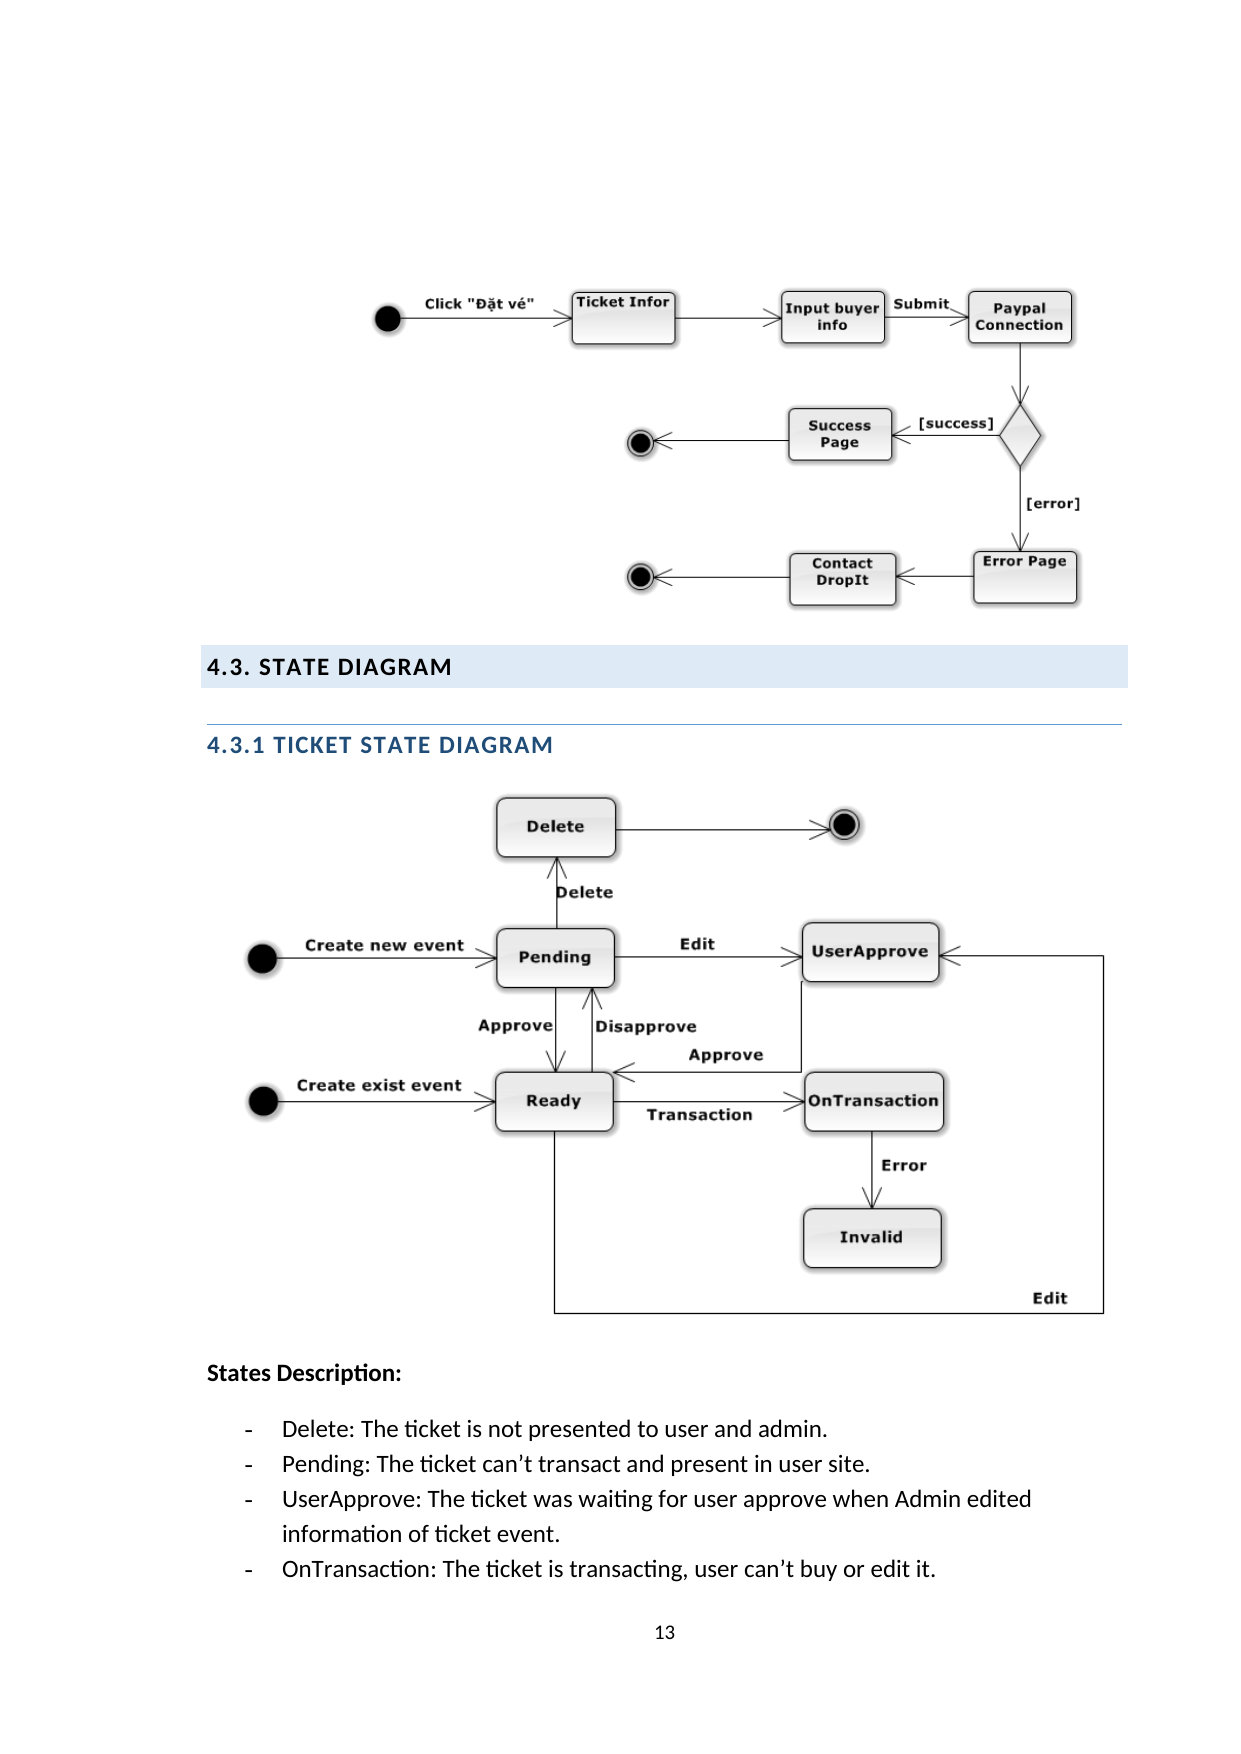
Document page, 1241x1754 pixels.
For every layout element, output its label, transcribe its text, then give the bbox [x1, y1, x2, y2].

picture [206, 775, 1123, 1333]
text States Description: [207, 1357, 1122, 1387]
list UserApprove: The ticket was waiting for user approve when Admin edited information of ticket event. [244, 1483, 1122, 1548]
list OnTransaction: The ticket is transacting, user can’t buy or edit it. [244, 1553, 1122, 1583]
subtitle 4.3. State Diagram [207, 651, 1122, 682]
list Pending: The ticket can’t transact and present in user site. [244, 1448, 1122, 1478]
list Delete: The ticket is not presented to user and admin. [244, 1413, 1122, 1443]
subtitle 4.3.1 Ticket State Diagram [207, 725, 1122, 760]
picture [206, 147, 1107, 621]
